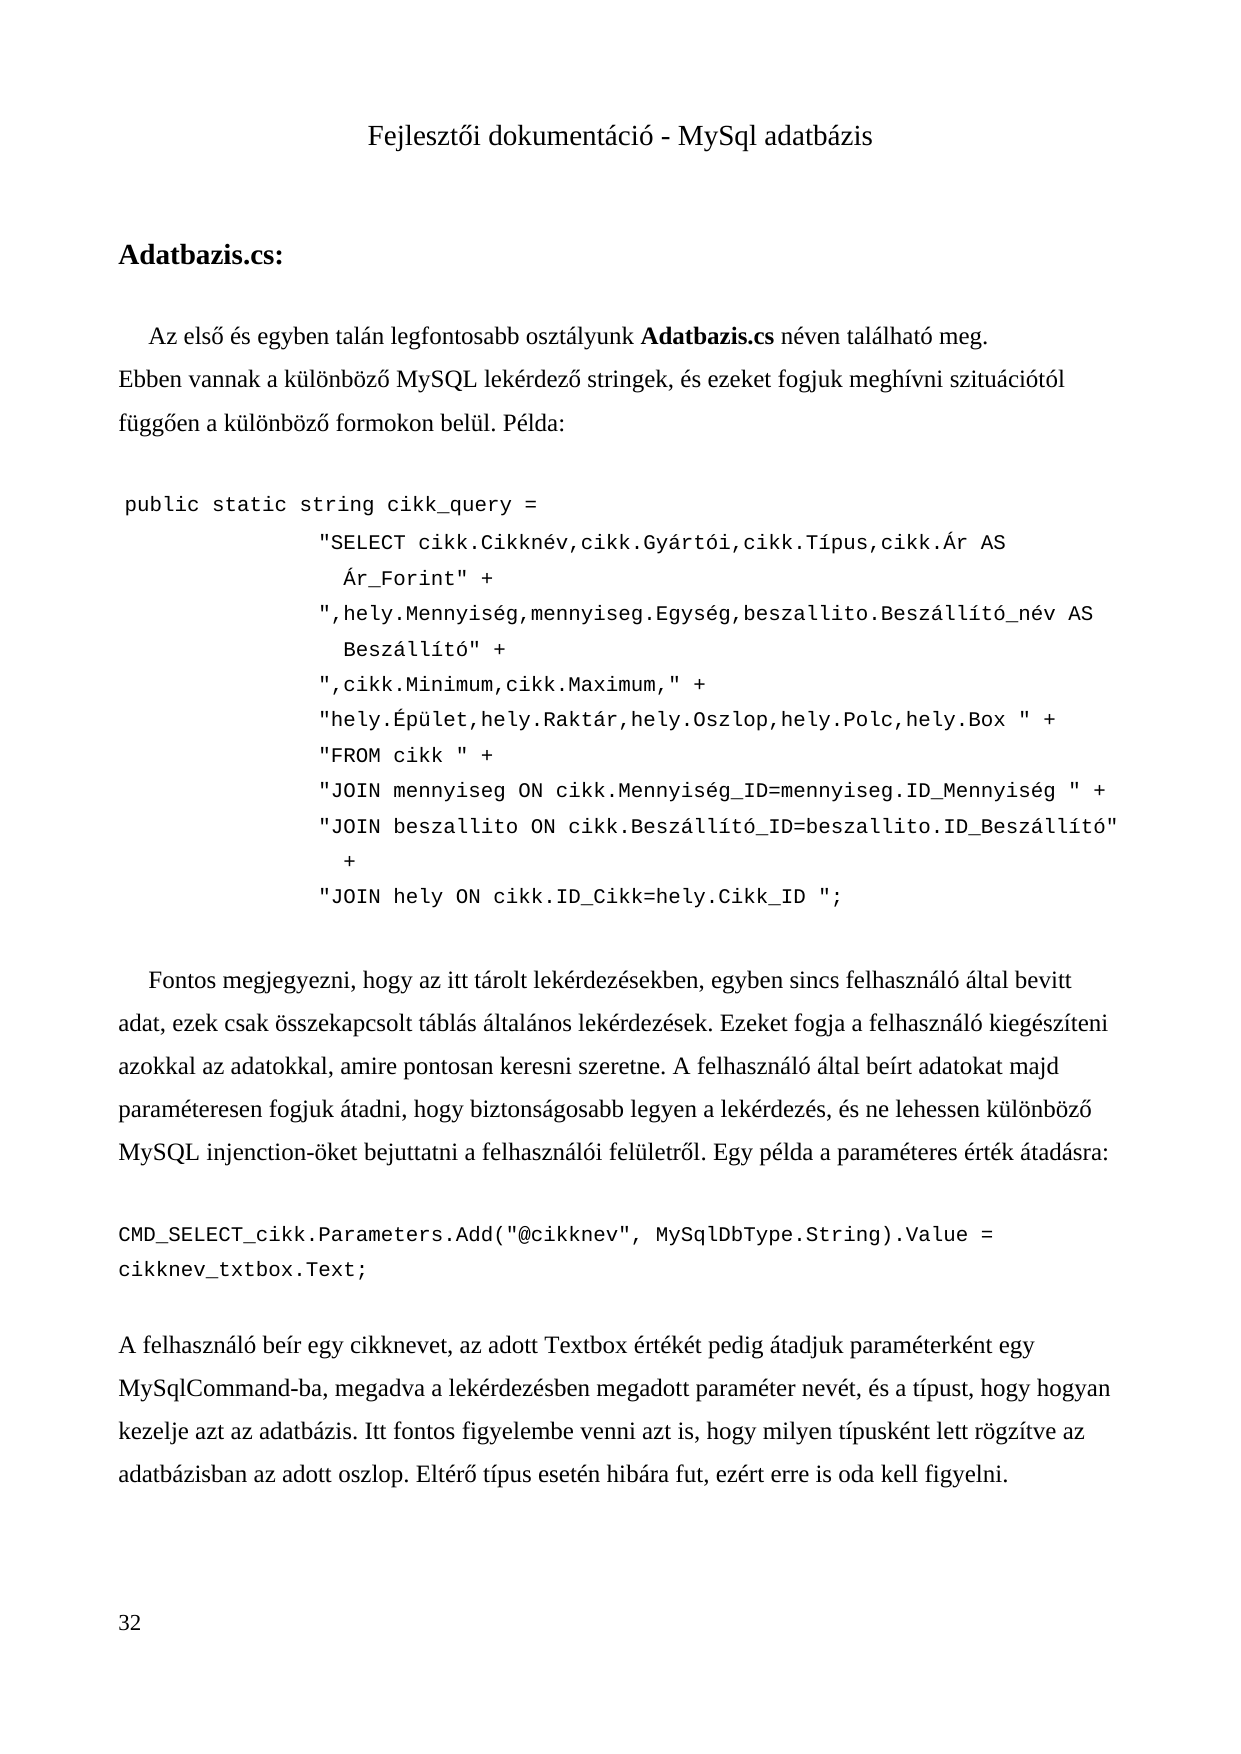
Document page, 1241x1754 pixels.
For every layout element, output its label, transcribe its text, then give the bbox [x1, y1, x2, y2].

text Fontos megjegyezni, hogy az itt tárolt lekérdezésekben, egyben sincs felhasználó által bevitt adat, ezek csak összekapcsolt táblás általános lekérdezések. Ezeket fogja a felhasználó kiegészíteni azokkal az adatokkal, amire pontosan keresni szeretne. A felhasználó által beírt adatokat majd paraméteresen fogjuk átadni, hogy biztonságosabb legyen a lekérdezés, és ne lehessen különböző MySQL injenction-öket bejuttatni a felhasználói felületről. Egy példa a paraméteres érték átadásra: [118, 965, 1122, 1166]
text Adatbazis.cs: [118, 237, 1122, 271]
text "JOIN mennyiseg ON cikk.Mennyiség_ID=mennyiseg.ID_Mennyiség " + [118, 780, 1122, 804]
text "SELECT cikk.Cikknév,cikk.Gyártói,cikk.Típus,cikk.Ár AS Ár_Forint" + [118, 532, 1122, 591]
text "JOIN beszallito ON cikk.Beszállító_ID=beszallito.ID_Beszállító" + [118, 816, 1122, 875]
text "FROM cikk " + [118, 745, 1122, 768]
text Ebben vannak a különböző MySQL lekérdező stringek, és ezeket fogjuk meghívni szituációtól függően a különböző formokon belül. Példa: [118, 364, 1122, 436]
text "JOIN hely ON cikk.ID_Cikk=hely.Cikk_ID "; [118, 886, 1122, 910]
text public static string cikk_query = [118, 494, 1122, 517]
text Az első és egyben talán legfontosabb osztályunk Adatbazis.cs néven található meg. [118, 321, 1122, 350]
text ",cikk.Minimum,cikk.Maximum," + [118, 674, 1122, 698]
text ",hely.Mennyiség,mennyiseg.Egység,beszallito.Beszállító_név AS Beszállító" + [118, 603, 1122, 662]
text A felhasználó beír egy cikknevet, az adott Textbox értékét pedig átadjuk paraméterként egy MySqlCommand-ba, megadva a lekérdezésben megadott paraméter nevét, és a típust, hogy hogyan kezelje azt az adatbázis. Itt fontos figyelembe venni azt is, hogy milyen típusként lett rögzítve az adatbázisban az adott oszlop. Eltérő típus esetén hibára fut, ezért erre is oda kell figyelni. [118, 1330, 1122, 1488]
text "hely.Épület,hely.Raktár,hely.Oszlop,hely.Polc,hely.Box " + [118, 709, 1122, 733]
text CMD_SELECT_cikk.Parameters.Add("@cikknev", MySqlDbType.String).Value = cikknev_txtbox.Text; [118, 1224, 1122, 1283]
